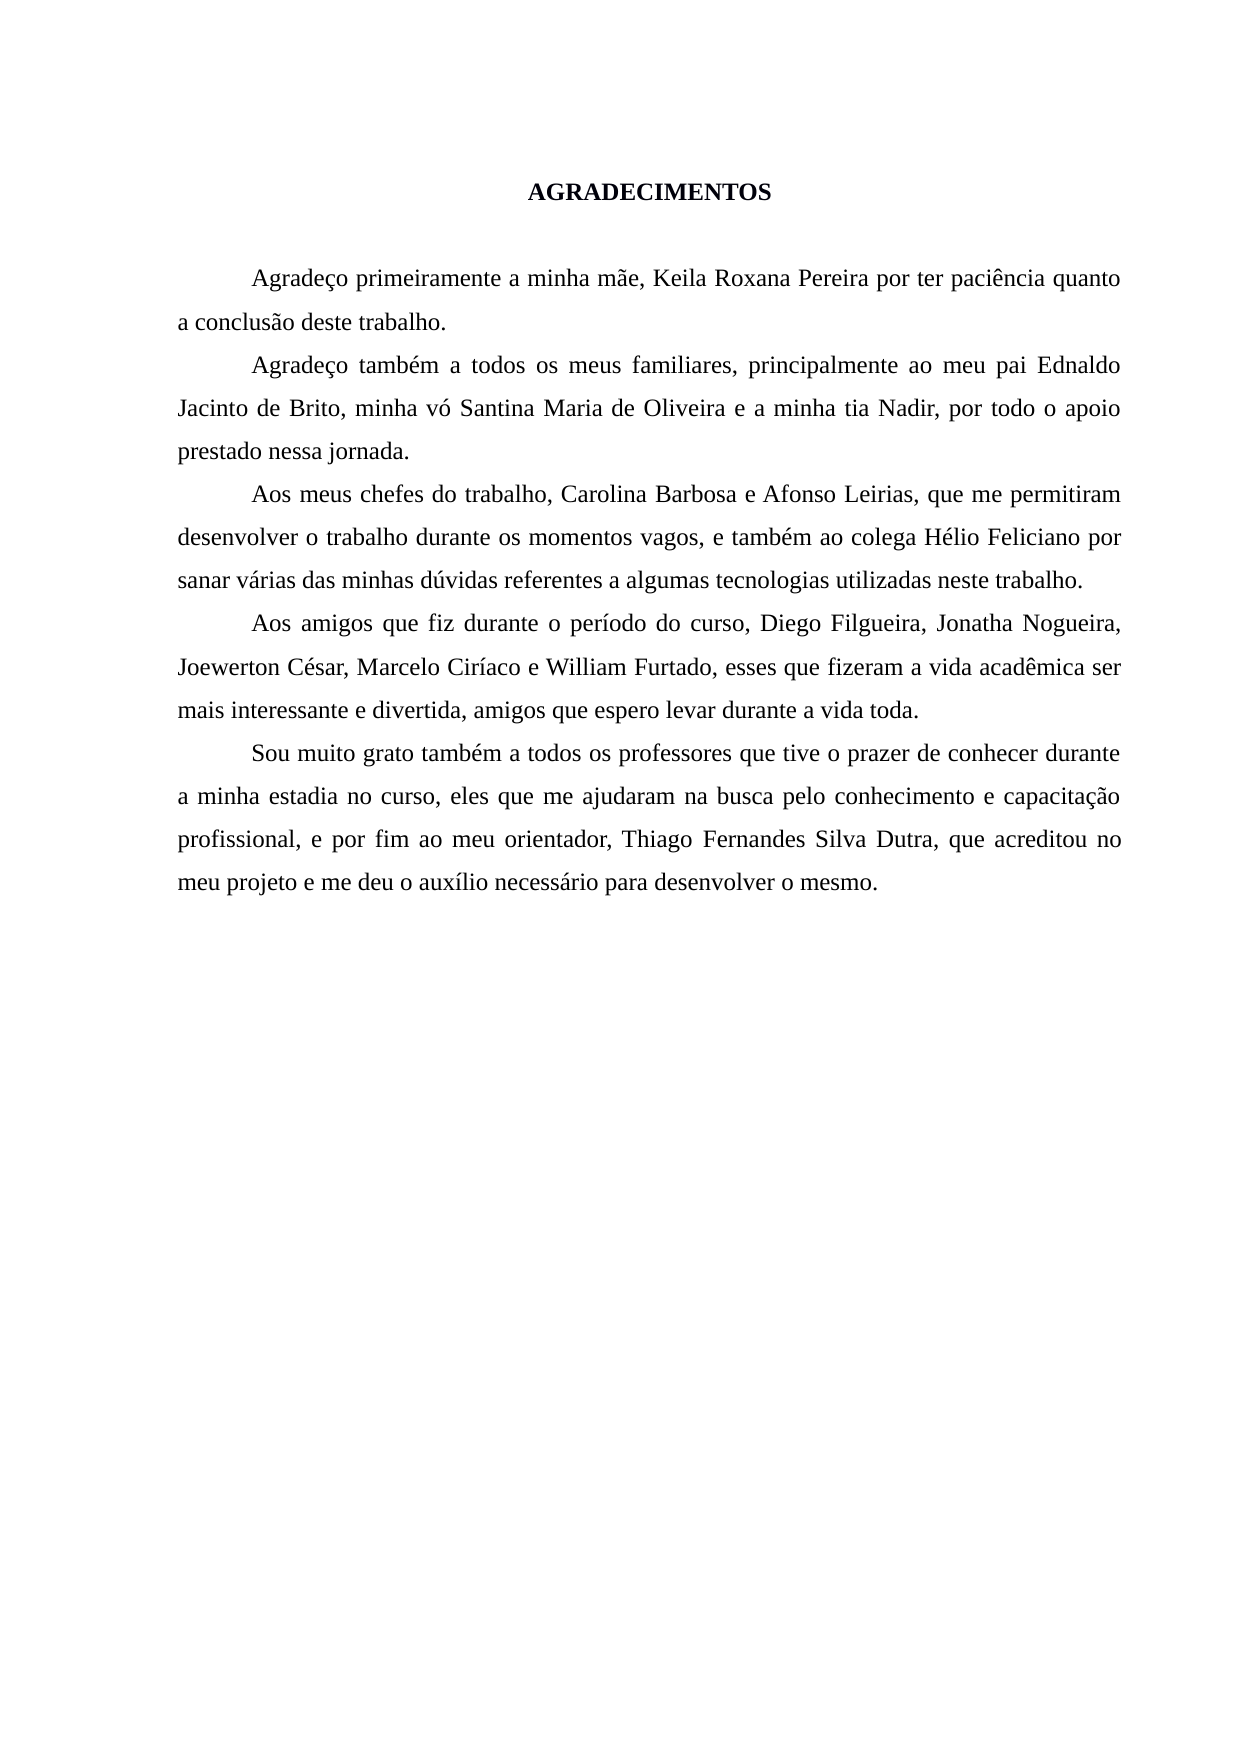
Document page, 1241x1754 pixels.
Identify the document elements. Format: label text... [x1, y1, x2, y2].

text AGRADECIMENTOS [177, 177, 1122, 206]
text Aos amigos que fiz durante o período do curso, Diego Filgueira, Jonatha Nogueira, Joewerton César, Marcelo Ciríaco e William Furtado, esses que fizeram a vida acadêmica ser mais interessante e divertida, amigos que espero levar durante a vida toda. [177, 608, 1122, 723]
text Agradeço primeiramente a minha mãe, Keila Roxana Pereira por ter paciência quanto a conclusão deste trabalho. [177, 263, 1122, 335]
text Aos meus chefes do trabalho, Carolina Barbosa e Afonso Leirias, que me permitiram desenvolver o trabalho durante os momentos vagos, e também ao colega Hélio Feliciano por sanar várias das minhas dúvidas referentes a algumas tecnologias utilizadas neste trabalho. [177, 479, 1122, 594]
text Sou muito grato também a todos os professores que tive o prazer de conhecer durante a minha estadia no curso, eles que me ajudaram na busca pelo conhecimento e capacitação profissional, e por fim ao meu orientador, Thiago Fernandes Silva Dutra, que acreditou no meu projeto e me deu o auxílio necessário para desenvolver o mesmo. [177, 738, 1122, 896]
text Agradeço também a todos os meus familiares, principalmente ao meu pai Ednaldo Jacinto de Brito, minha vó Santina Maria de Oliveira e a minha tia Nadir, por todo o apoio prestado nessa jornada. [177, 350, 1122, 465]
